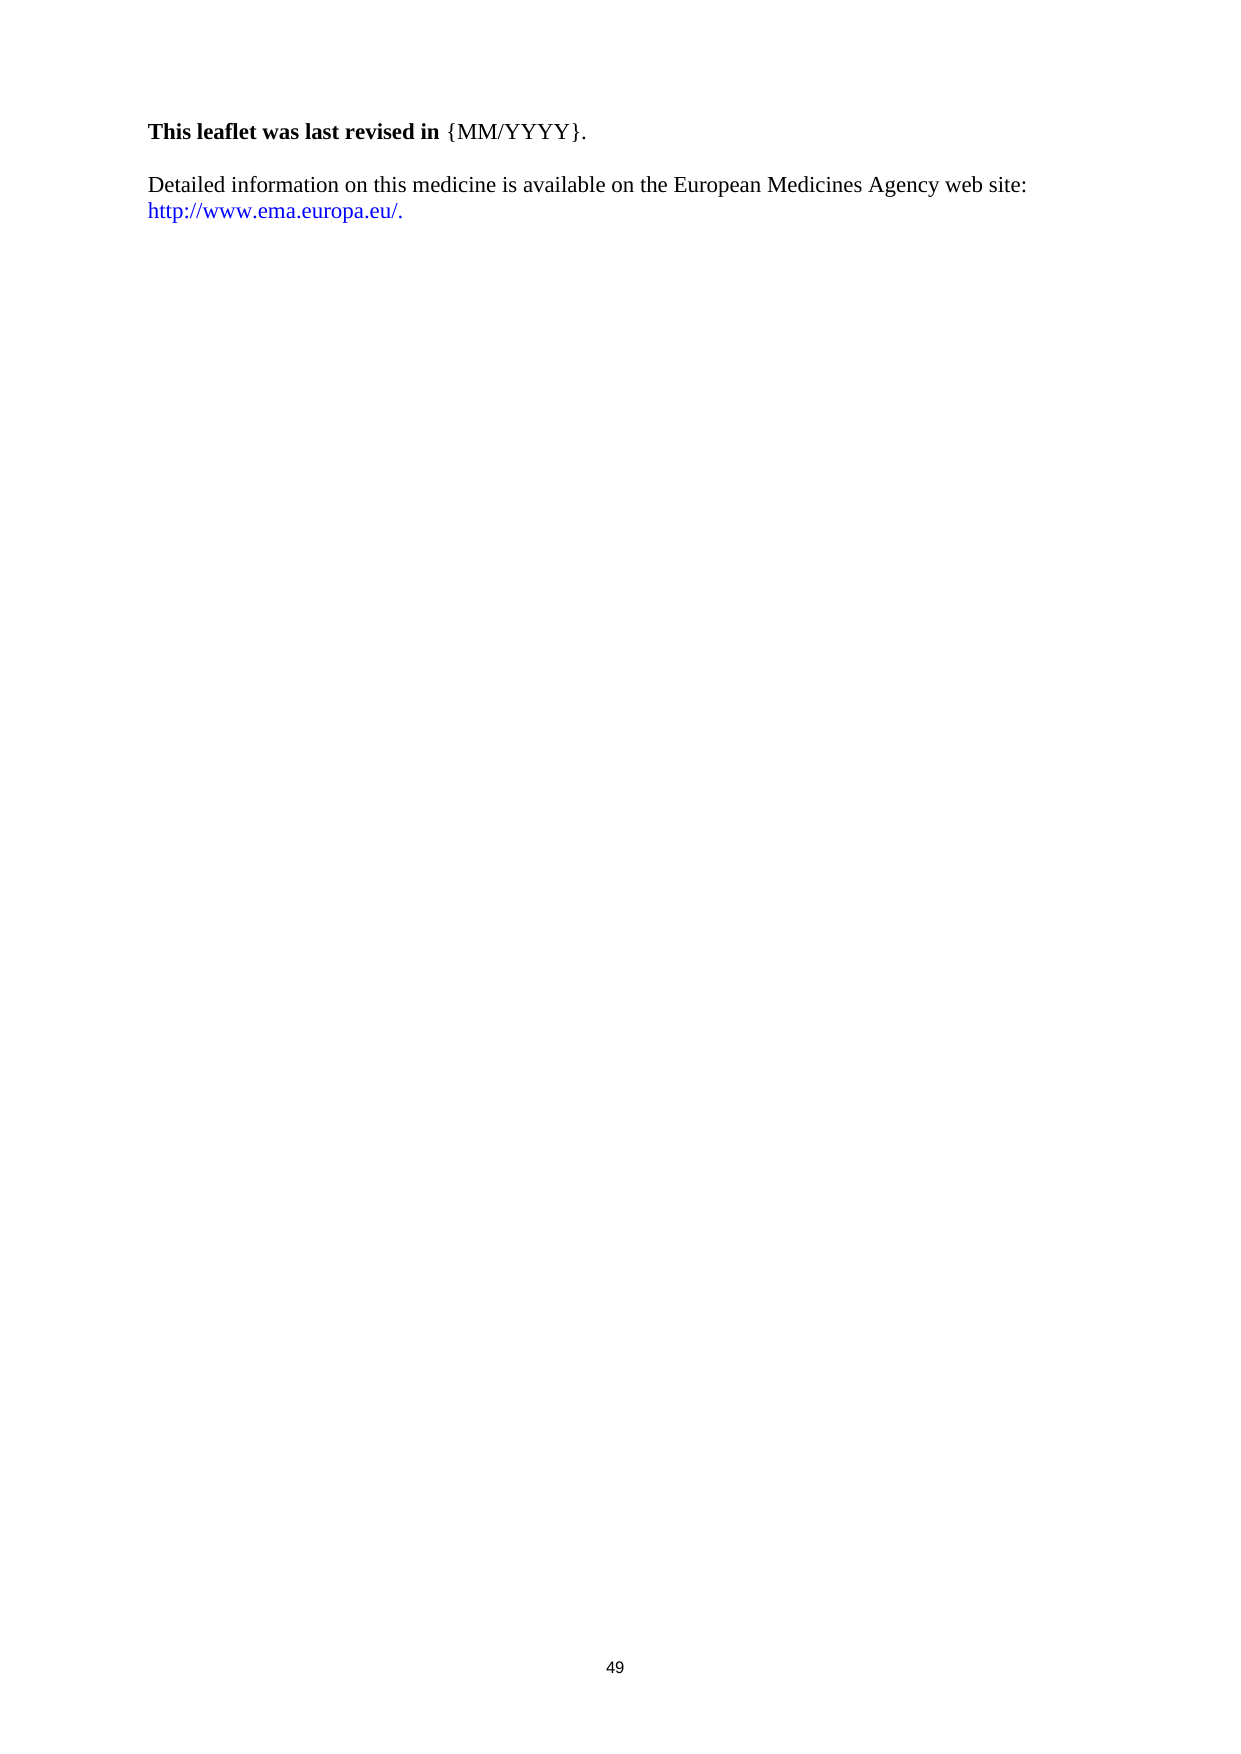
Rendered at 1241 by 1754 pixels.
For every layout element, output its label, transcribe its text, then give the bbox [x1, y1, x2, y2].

list Detailed information on this medicine is available on the European Medicines Agency web site: http://www.ema.europa.eu/. [148, 171, 1092, 223]
list This leaflet was last revised in {MM/YYYY}. [148, 118, 1092, 144]
